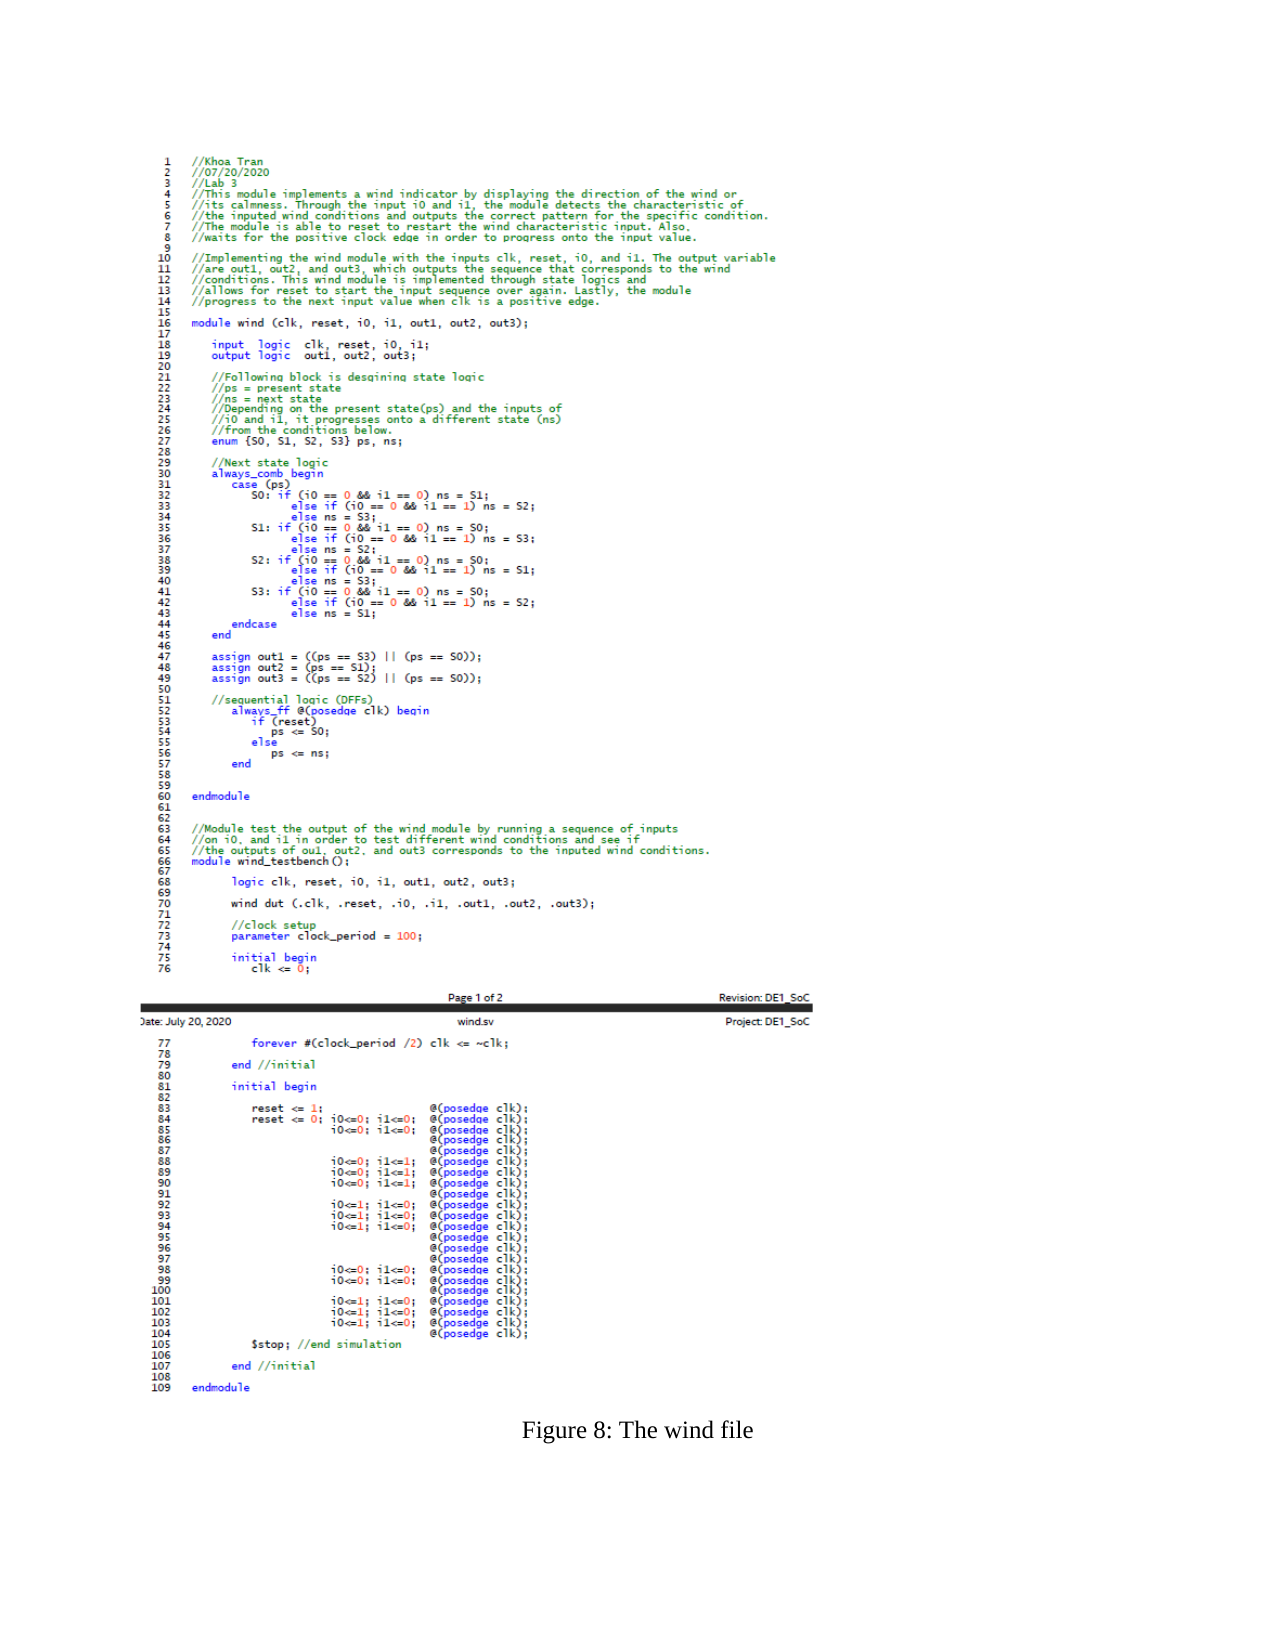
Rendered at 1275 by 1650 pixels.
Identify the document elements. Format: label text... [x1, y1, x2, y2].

text Figure 8: The wind file [150, 1415, 1125, 1444]
picture [140, 150, 813, 1400]
